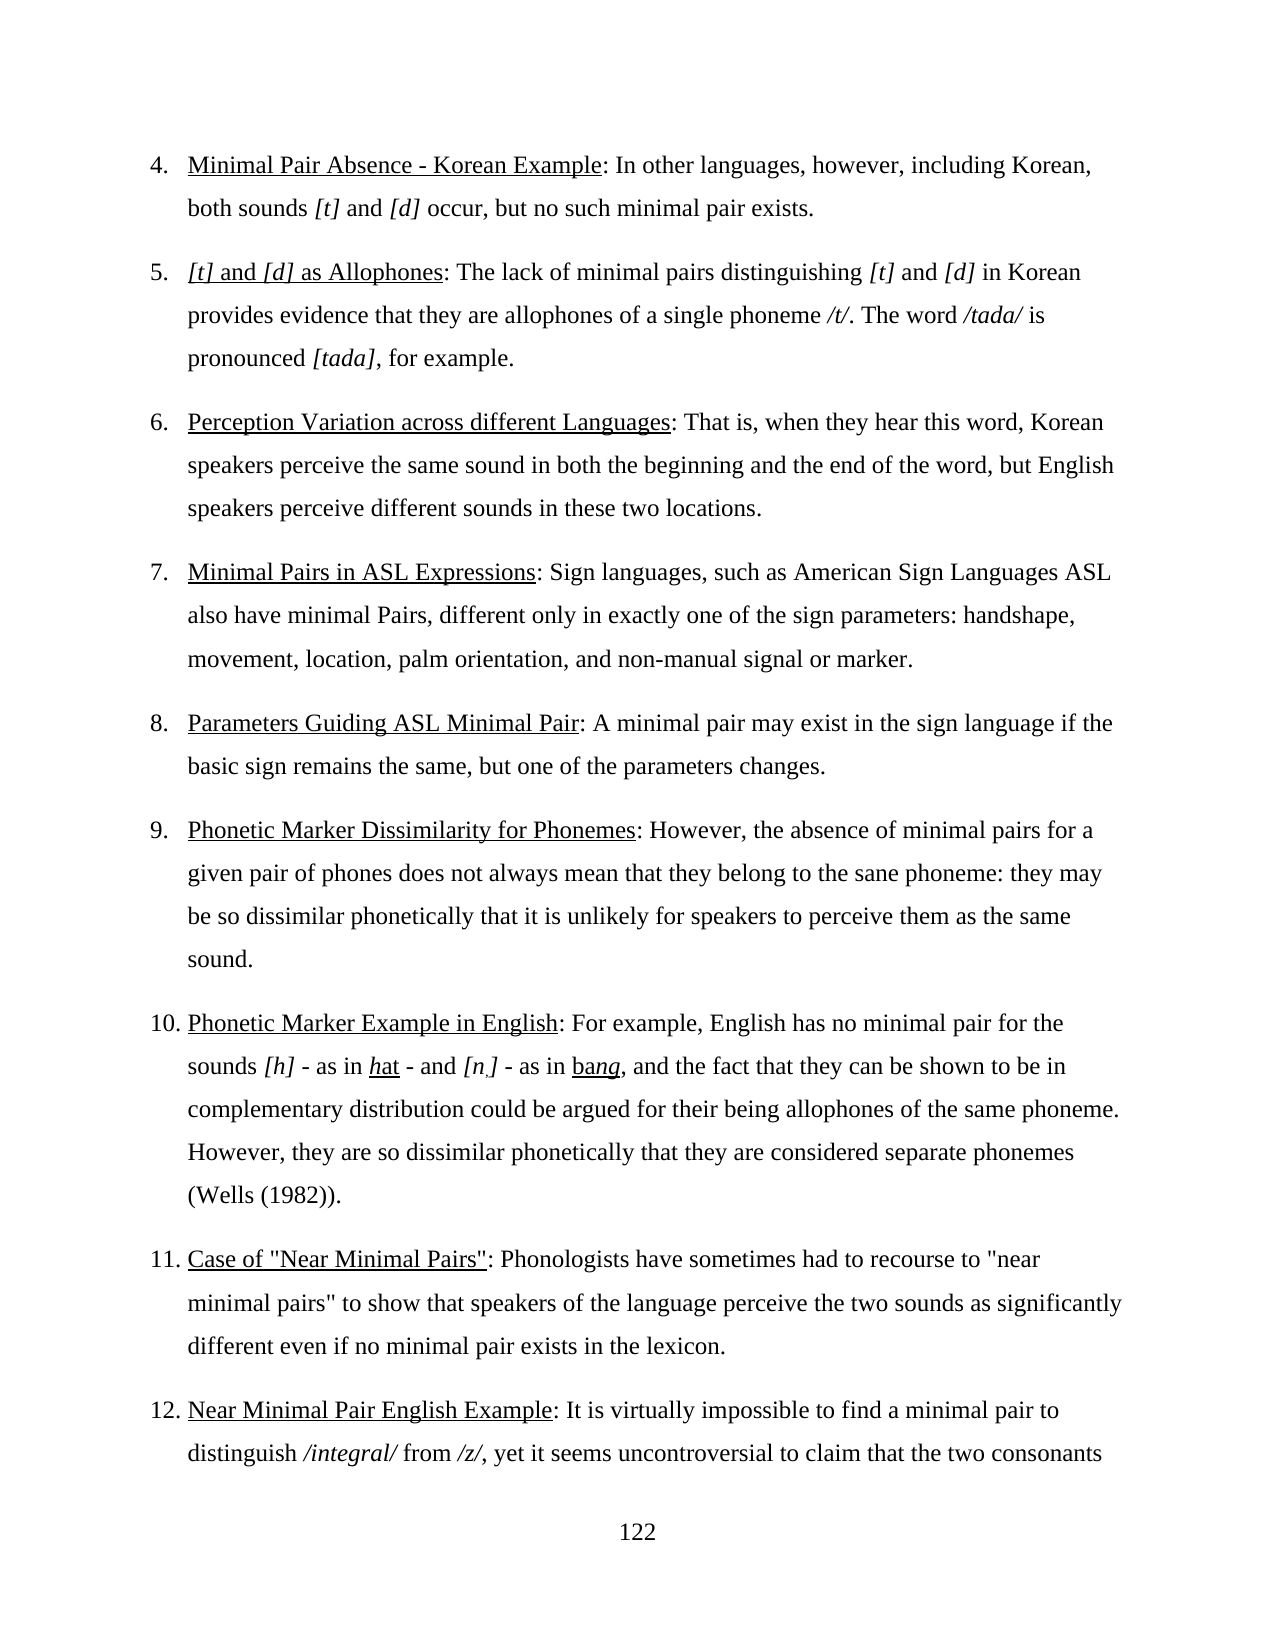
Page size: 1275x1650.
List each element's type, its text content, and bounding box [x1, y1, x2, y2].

list Case of "Near Minimal Pairs": Phonologists have sometimes had to recourse to "near minimal pairs" to show that speakers of the language perceive the two sounds as significantly different even if no minimal pair exists in the lexicon. [150, 1244, 1125, 1359]
list Parameters Guiding ASL Minimal Pair: A minimal pair may exist in the sign language if the basic sign remains the same, but one of the parameters changes. [150, 708, 1125, 779]
list Perception Variation across different Languages: That is, when they hear this word, Korean speakers perceive the same sound in both the beginning and the end of the word, but English speakers perceive different sounds in these two locations. [150, 407, 1125, 522]
list Phonetic Marker Dissimilarity for Phonemes: However, the absence of minimal pairs for a given pair of phones does not always mean that they belong to the sane phoneme: they may be so dissimilar phonetically that it is unlikely for speakers to perceive them as the same sound. [150, 815, 1125, 973]
list Minimal Pairs in ASL Expressions: Sign languages, such as American Sign Languages ASL also have minimal Pairs, different only in exactly one of the sign parameters: handshape, movement, location, palm orientation, and non-manual signal or marker. [150, 557, 1125, 672]
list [150, 1395, 1125, 1467]
list Minimal Pair Absence - Korean Example: In other languages, however, including Korean, both sounds [t] and [d] occur, but no such minimal pair exists. [150, 150, 1125, 222]
list Phonetic Marker Example in English: For example, English has no minimal pair for the sounds [h] - as in hat - and [n,] - as in bang, and the fact that they can be shown to be in complementary distribution could be argued for their being allophones of the same phoneme. However, they are so dissimilar phonetically that they are considered separate phonemes (Wells (1982)). [150, 1008, 1125, 1209]
list [t] and [d] as Allophones: The lack of minimal pairs distinguishing [t] and [d] in Korean provides evidence that they are allophones of a single phoneme /t/. The word /tada/ is pronounced [tada], for example. [150, 257, 1125, 372]
